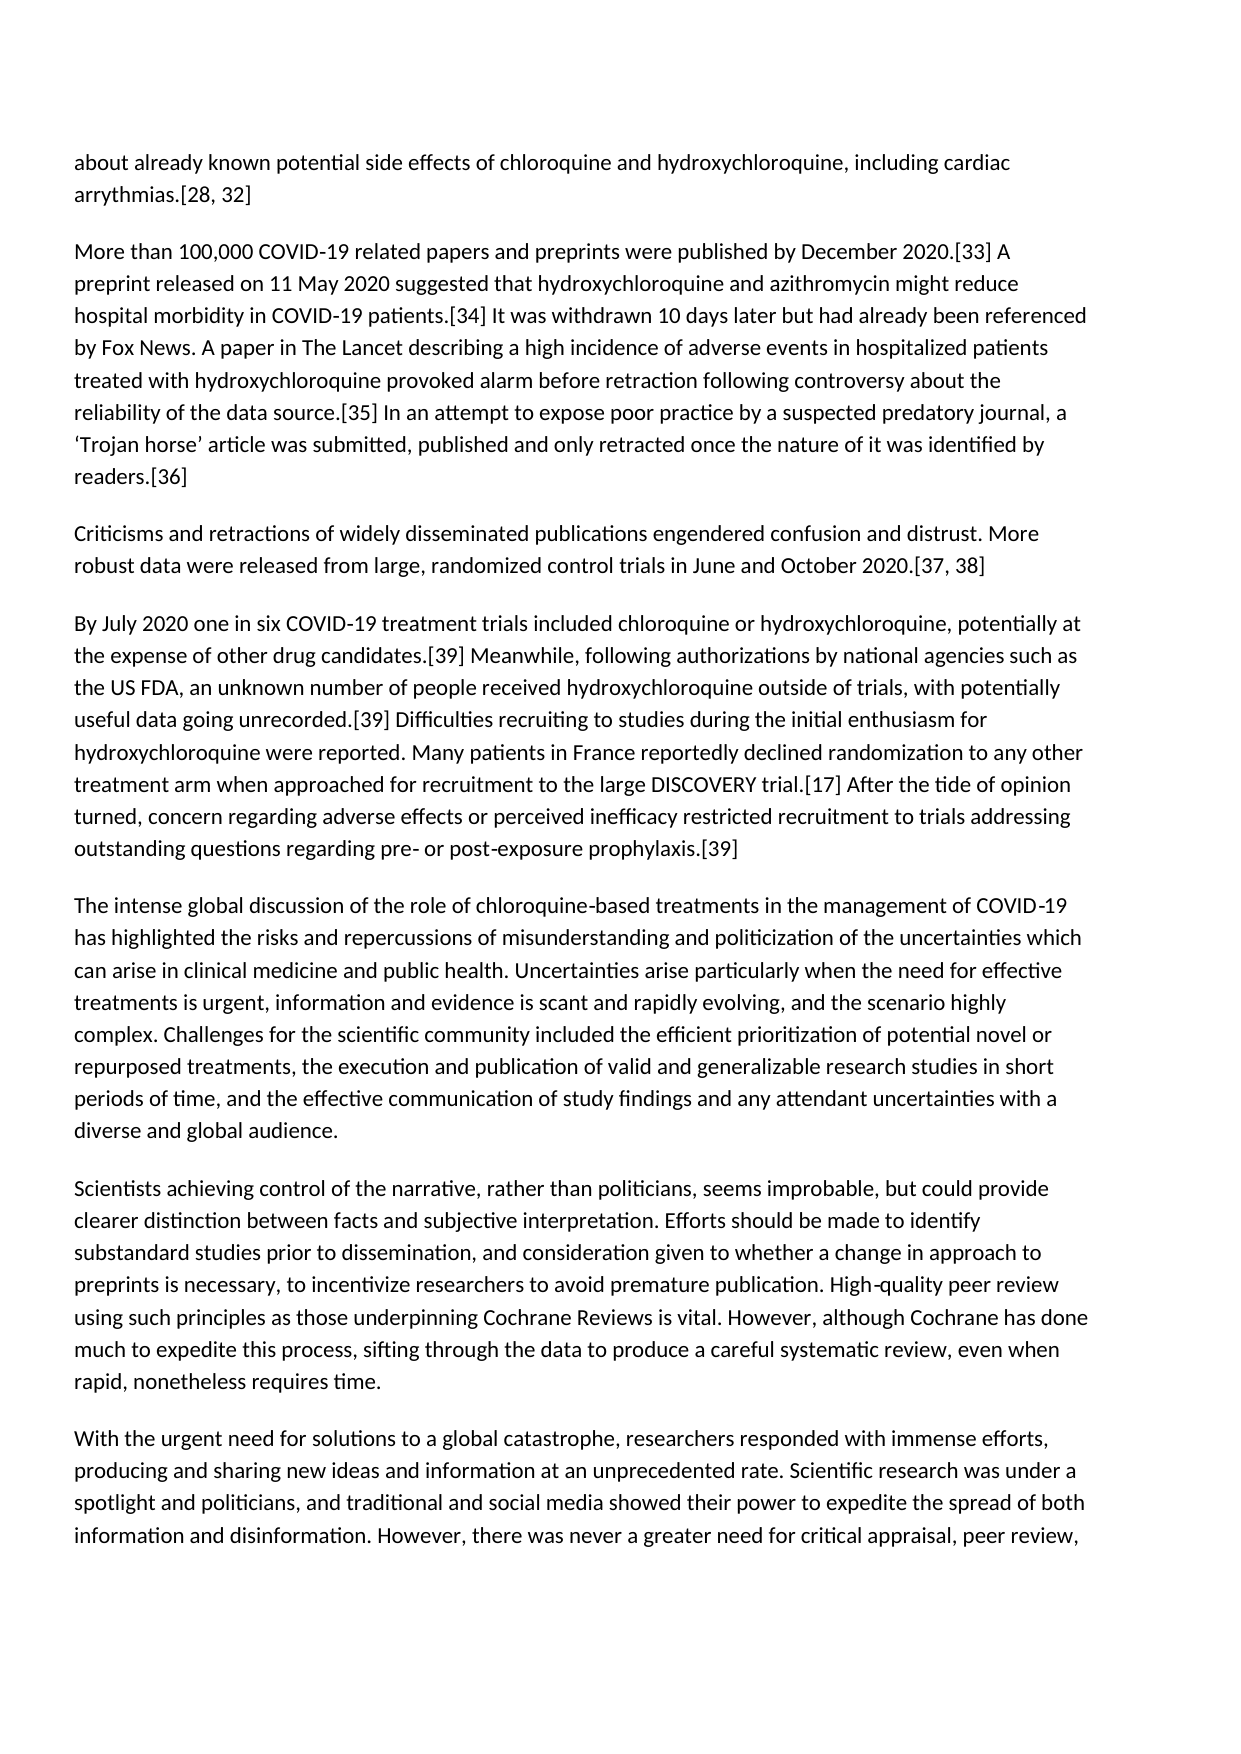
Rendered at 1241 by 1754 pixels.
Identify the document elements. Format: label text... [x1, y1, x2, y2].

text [74, 1424, 1093, 1549]
text Criticisms and retractions of widely disseminated publications engendered confusion and distrust. More robust data were released from large, randomized control trials in June and October 2020.[37, 38] [74, 519, 1093, 580]
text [74, 148, 1093, 208]
text Scientists achieving control of the narrative, rather than politicians, seems improbable, but could provide clearer distinction between facts and subjective interpretation. Efforts should be made to identify substandard studies prior to dissemination, and consideration given to whether a change in approach to preprints is necessary, to incentivize researchers to avoid premature publication. High‐quality peer review using such principles as those underpinning Cochrane Reviews is vital. However, although Cochrane has done much to expedite this process, sifting through the data to produce a careful systematic review, even when rapid, nonetheless requires time. [74, 1174, 1093, 1395]
text By July 2020 one in six COVID‐19 treatment trials included chloroquine or hydroxychloroquine, potentially at the expense of other drug candidates.[39] Meanwhile, following authorizations by national agencies such as the US FDA, an unknown number of people received hydroxychloroquine outside of trials, with potentially useful data going unrecorded.[39] Difficulties recruiting to studies during the initial enthusiasm for hydroxychloroquine were reported. Many patients in France reportedly declined randomization to any other treatment arm when approached for recruitment to the large DISCOVERY trial.[17] After the tide of opinion turned, concern regarding adverse effects or perceived inefficacy restricted recruitment to trials addressing outstanding questions regarding pre‐ or post‐exposure prophylaxis.[39] [74, 609, 1093, 862]
text More than 100,000 COVID‐19 related papers and preprints were published by December 2020.[33] A preprint released on 11 May 2020 suggested that hydroxychloroquine and azithromycin might reduce hospital morbidity in COVID‐19 patients.[34] It was withdrawn 10 days later but had already been referenced by Fox News. A paper in The Lancet describing a high incidence of adverse events in hospitalized patients treated with hydroxychloroquine provoked alarm before retraction following controversy about the reliability of the data source.[35] In an attempt to expose poor practice by a suspected predatory journal, a ‘Trojan horse’ article was submitted, published and only retracted once the nature of it was identified by readers.[36] [74, 237, 1093, 490]
text The intense global discussion of the role of chloroquine‐based treatments in the management of COVID‐19 has highlighted the risks and repercussions of misunderstanding and politicization of the uncertainties which can arise in clinical medicine and public health. Uncertainties arise particularly when the need for effective treatments is urgent, information and evidence is scant and rapidly evolving, and the scenario highly complex. Challenges for the scientific community included the efficient prioritization of potential novel or repurposed treatments, the execution and publication of valid and generalizable research studies in short periods of time, and the effective communication of study findings and any attendant uncertainties with a diverse and global audience. [74, 891, 1093, 1145]
